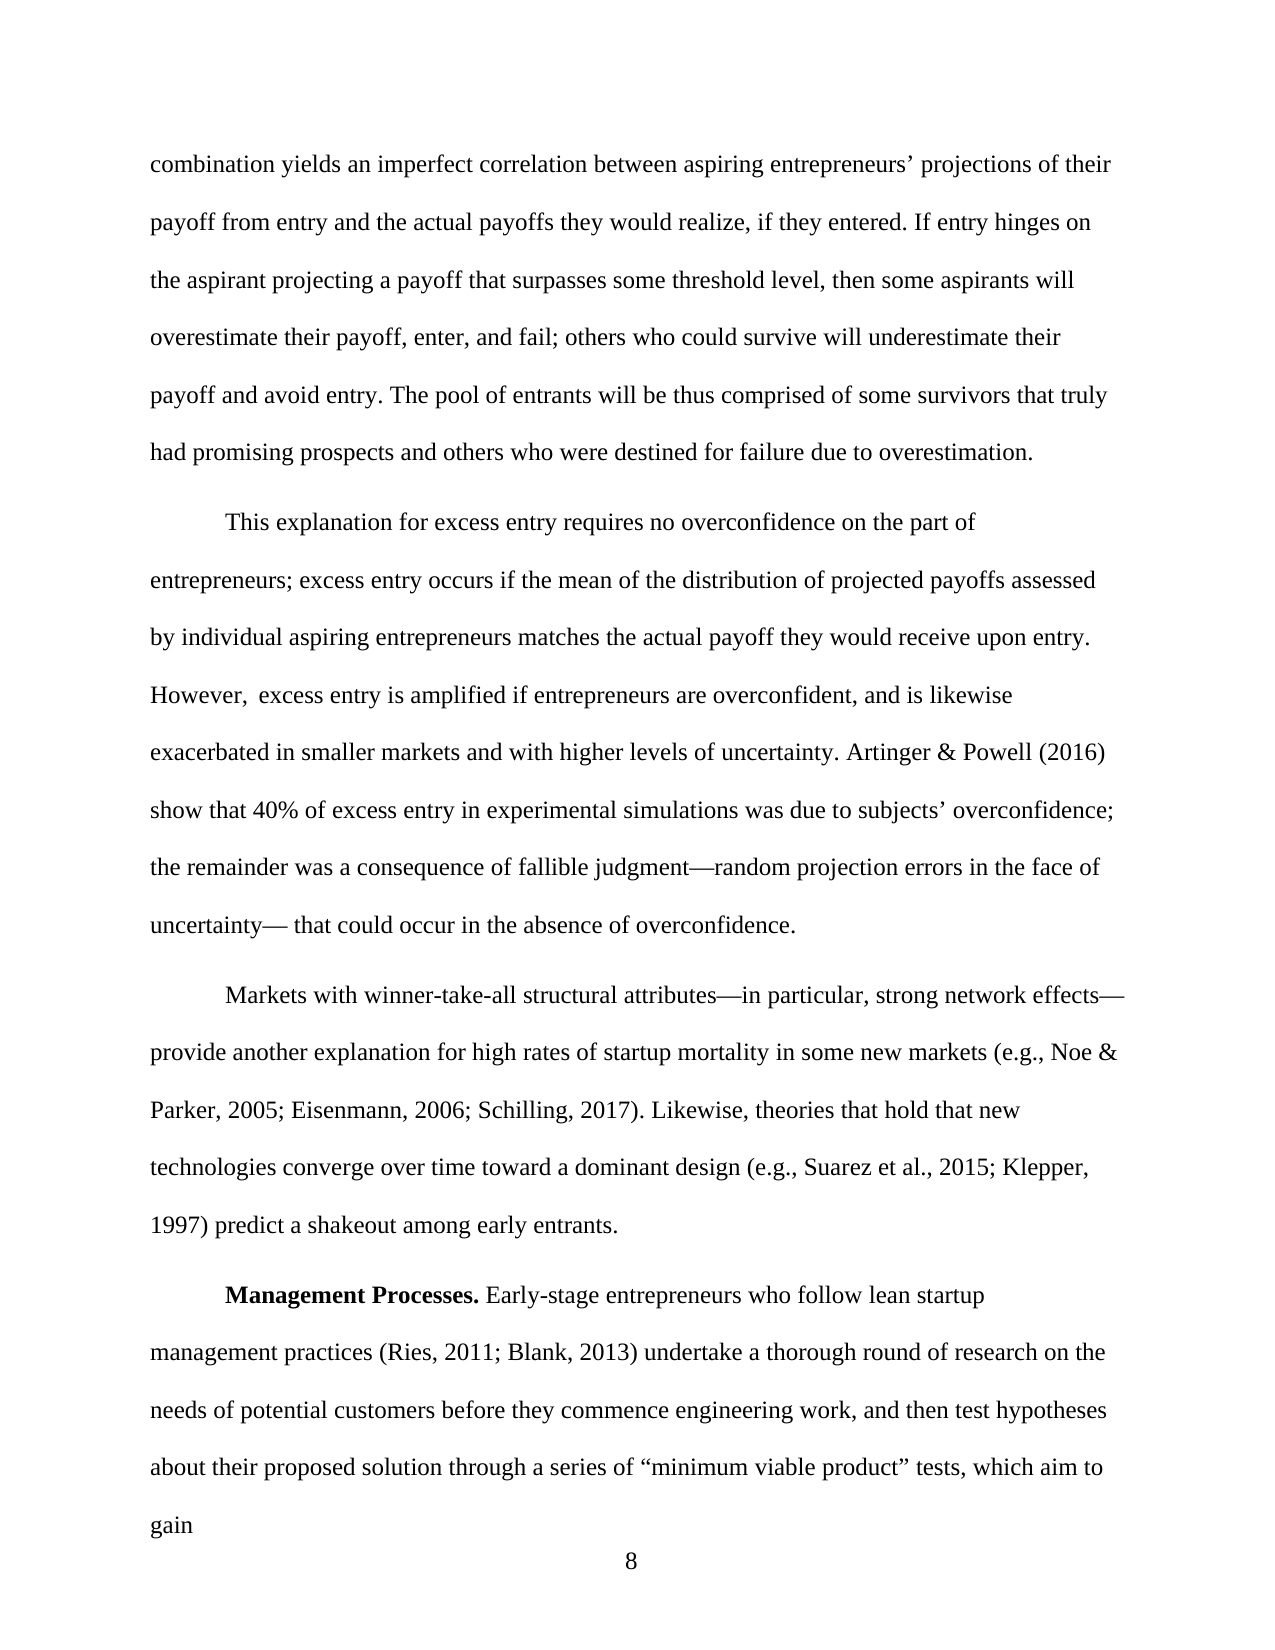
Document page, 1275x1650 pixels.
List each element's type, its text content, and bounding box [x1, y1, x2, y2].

text combination yields an imperfect correlation between aspiring entrepreneurs’ projections of their payoff from entry and the actual payoffs they would realize, if they entered. If entry hinges on [150, 149, 1118, 236]
text the aspirant projecting a payoff that surpasses some threshold level, then some aspirants will overestimate their payoff, enter, and fail; others who could survive will underestimate their payoff and avoid entry. The pool of entrants will be thus comprised of some survivors that truly had promising prospects and others who were destined for failure due to overestimation. [150, 265, 1118, 466]
text Markets with winner-take-all structural attributes—in particular, strong network effects— provide another explanation for high rates of startup mortality in some new markets (e.g., Noe & Parker, 2005; Eisenmann, 2006; Schilling, 2017). Likewise, theories that hold that new technologies converge over time toward a dominant design (e.g., Suarez et al., 2015; Klepper, 1997) predict a shakeout among early entrants. [150, 980, 1125, 1238]
text This explanation for excess entry requires no overconfidence on the part of entrepreneurs; excess entry occurs if the mean of the distribution of projected payoffs assessed by individual aspiring entrepreneurs matches the actual payoff they would receive upon entry. However, excess entry is amplified if entrepreneurs are overconfident, and is likewise exacerbated in smaller markets and with higher levels of uncertainty. Artinger & Powell (2016) show that 40% of excess entry in experimental simulations was due to subjects’ overconfidence; the remainder was a consequence of fallible judgment—random projection errors in the face of uncertainty— that could occur in the absence of overconfidence. [150, 507, 1123, 938]
text Management Processes. Early-stage entrepreneurs who follow lean startup management practices (Ries, 2011; Blank, 2013) undertake a thorough round of research on the needs of potential customers before they commence engineering work, and then test hypotheses about their proposed solution through a series of “minimum viable product” tests, which aim to gain [150, 1280, 1118, 1538]
